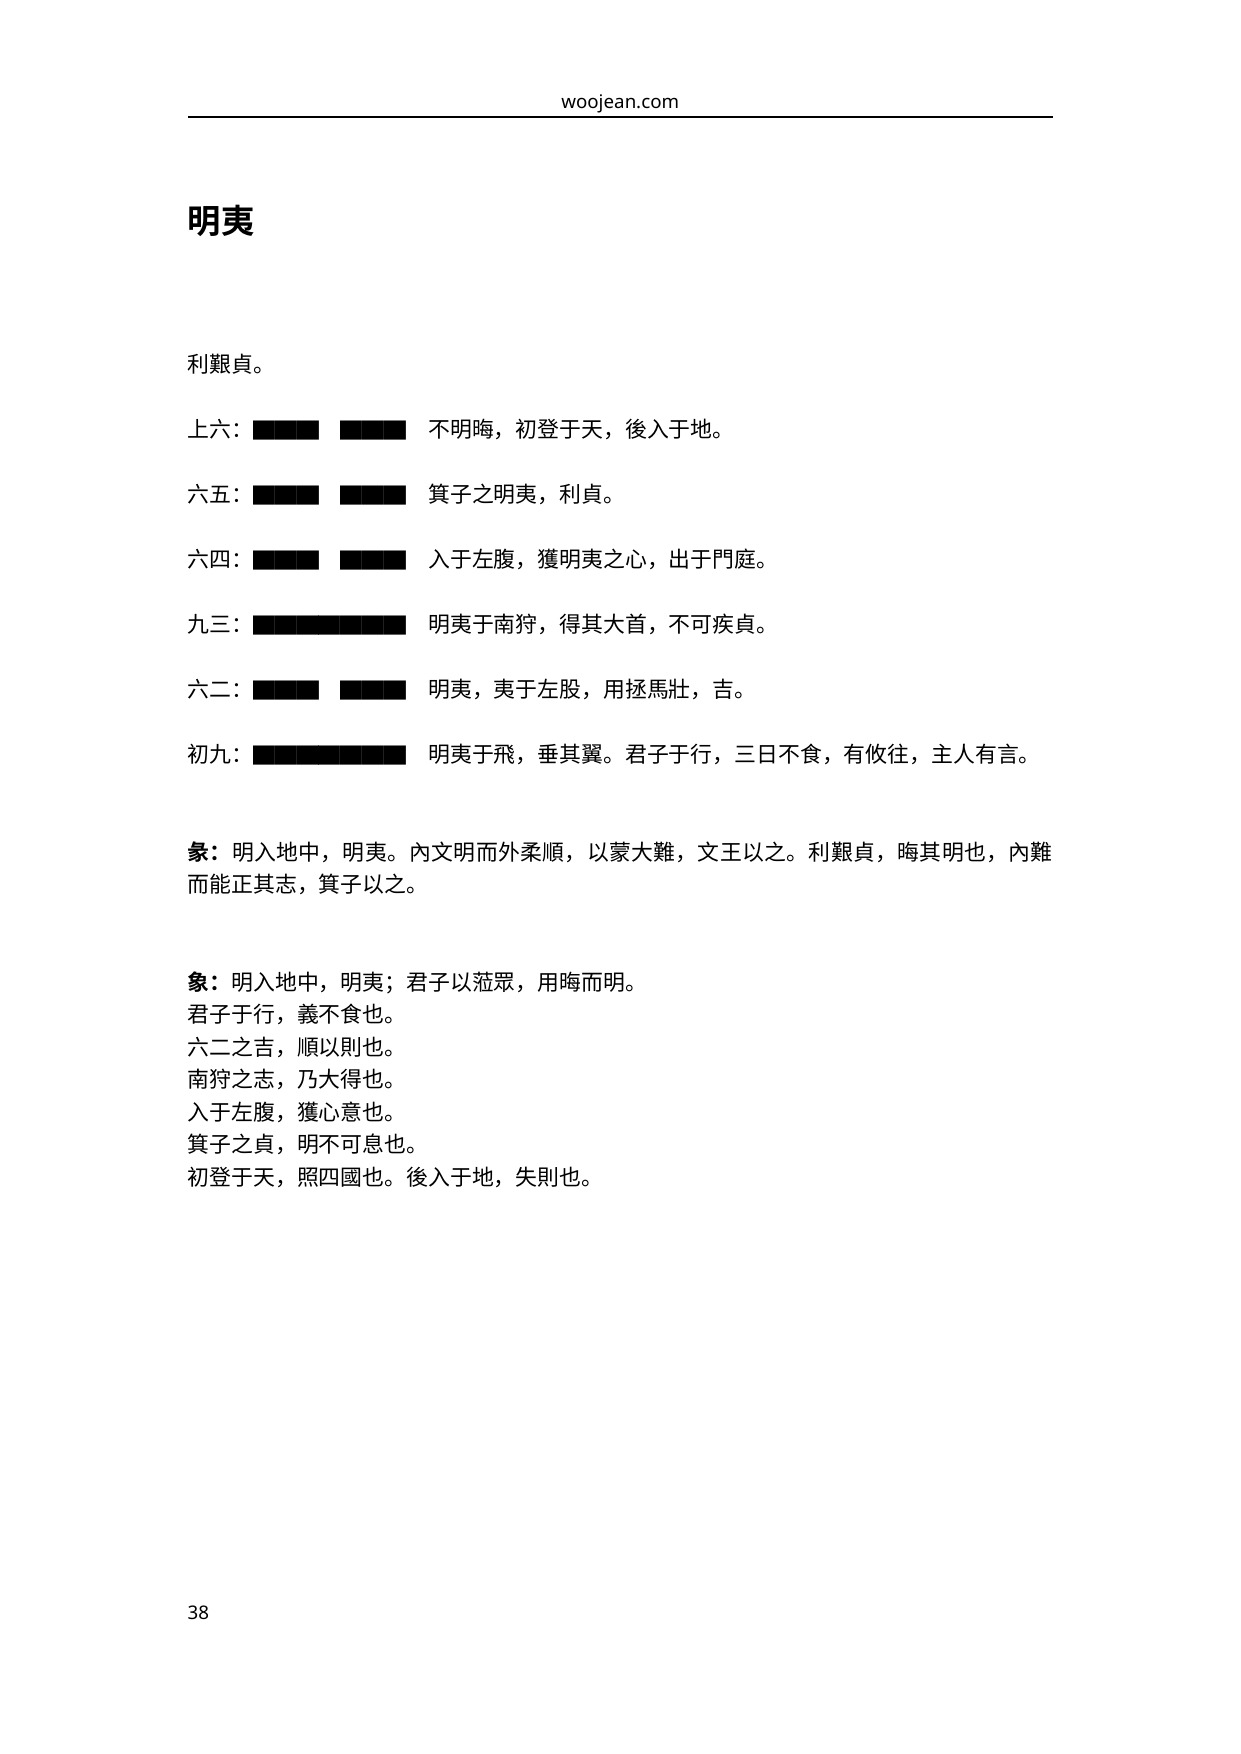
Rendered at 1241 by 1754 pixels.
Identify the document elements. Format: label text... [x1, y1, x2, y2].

text 利艱貞。 [187, 347, 1053, 379]
text 南狩之志，乃大得也。 [187, 1062, 1053, 1094]
text 九三：▇▇▇▇▇▇▇ 明夷于南狩，得其大首，不可疾貞。 [187, 607, 1053, 639]
text 六二：▇▇▇ ▇▇▇ 明夷，夷于左股，用拯馬壯，吉。 [187, 672, 1053, 704]
text 箕子之貞，明不可息也。 [187, 1127, 1053, 1159]
subtitle 明夷 [187, 187, 1053, 252]
text 六二之吉，順以則也。 [187, 1029, 1053, 1062]
text 彖：明入地中，明夷。內文明而外柔順，以蒙大難，文王以之。利艱貞，晦其明也，內難而能正其志，箕子以之。 [187, 834, 1053, 899]
text 初九：▇▇▇▇▇▇▇ 明夷于飛，垂其翼。君子于行，三日不食，有攸往，主人有言。 [187, 737, 1053, 769]
text 初登于天，照四國也。後入于地，失則也。 [187, 1159, 1053, 1192]
text 君子于行，義不食也。 [187, 997, 1053, 1029]
text 六五：▇▇▇ ▇▇▇ 箕子之明夷，利貞。 [187, 477, 1053, 509]
text 上六：▇▇▇ ▇▇▇ 不明晦，初登于天，後入于地。 [187, 412, 1053, 444]
text 象：明入地中，明夷；君子以蒞眾，用晦而明。 [187, 964, 1053, 997]
text 六四：▇▇▇ ▇▇▇ 入于左腹，獲明夷之心，出于門庭。 [187, 542, 1053, 574]
text 入于左腹，獲心意也。 [187, 1094, 1053, 1127]
